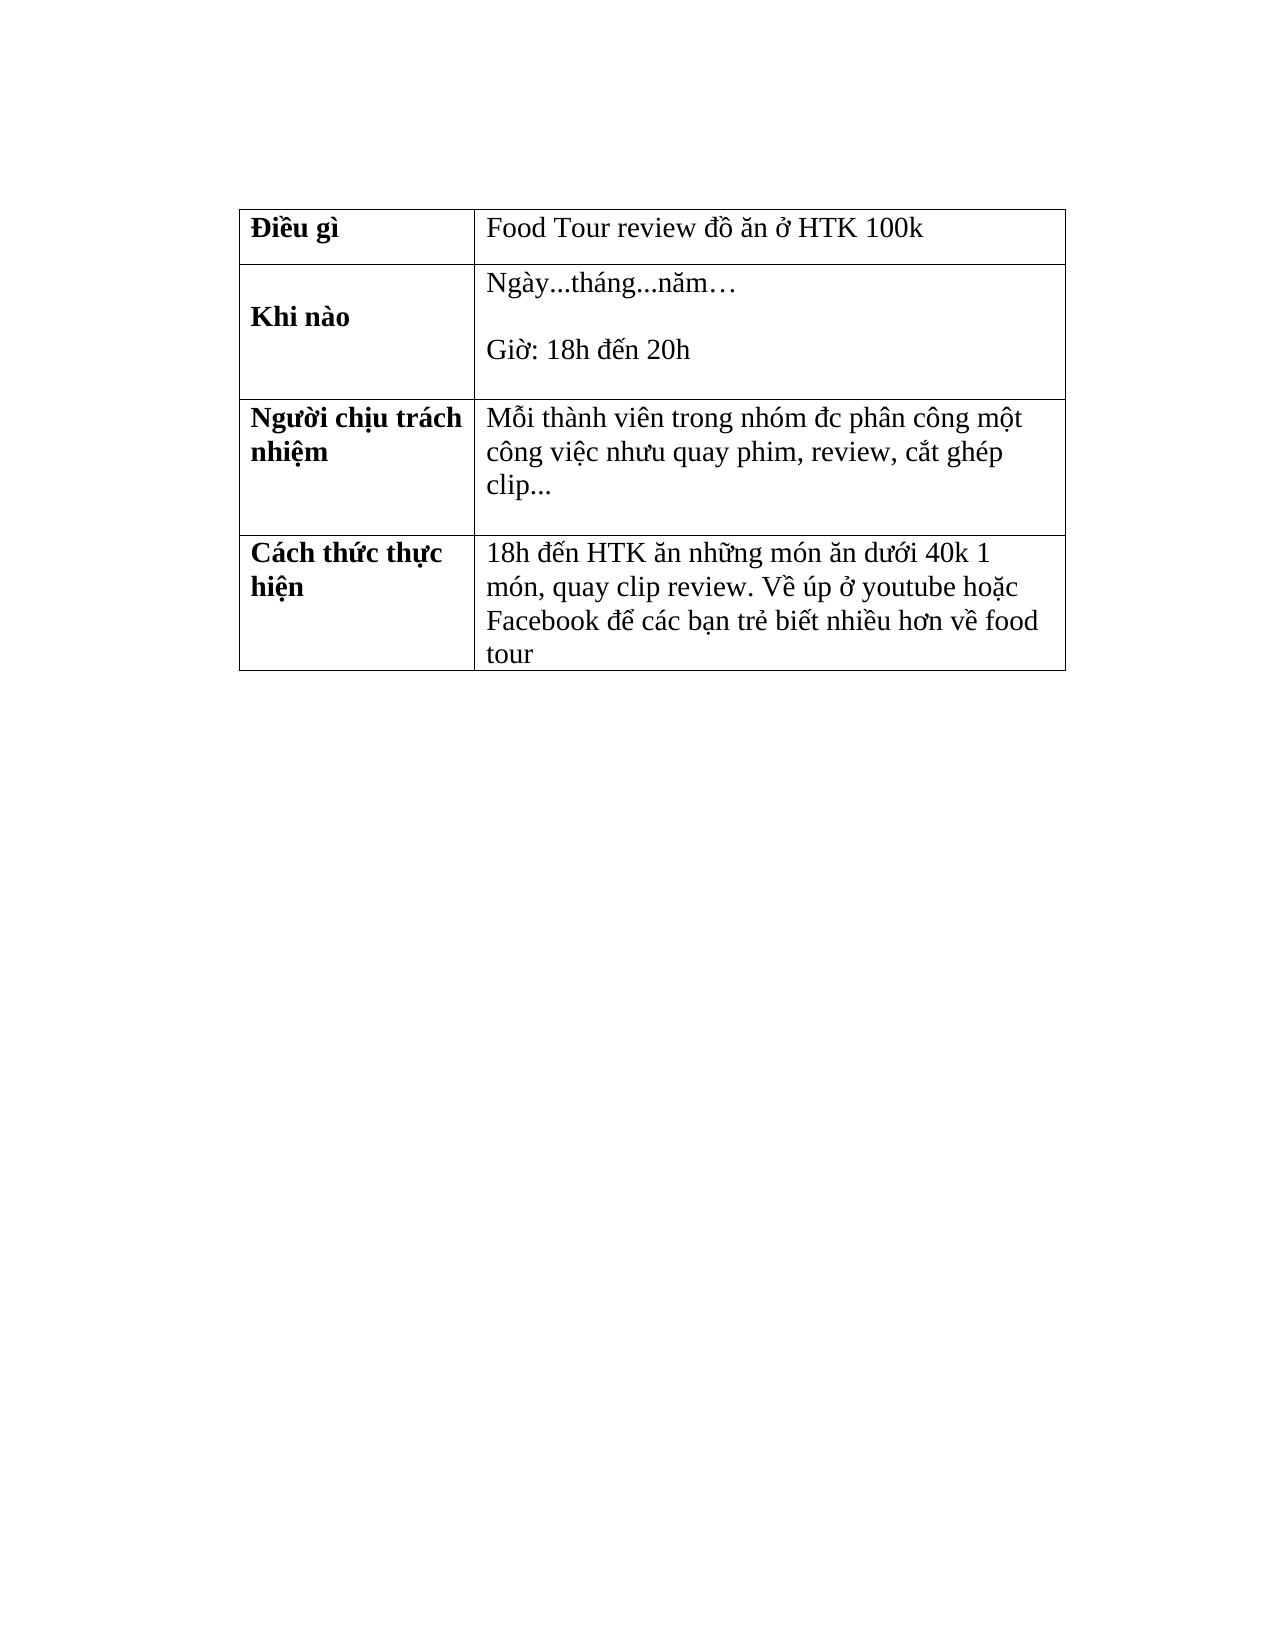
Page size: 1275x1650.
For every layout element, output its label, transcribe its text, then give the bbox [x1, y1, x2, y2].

table_cell Khi nào [240, 265, 474, 399]
table_header Điều gì [240, 210, 474, 264]
table_cell Cách thức thực hiện [240, 536, 474, 670]
table_cell Mỗi thành viên trong nhóm đc phân công một công việc nhưu quay phim, review, cắt ghép clip... [475, 400, 1065, 534]
table_header Food Tour review đồ ăn ở HTK 100k [475, 210, 1065, 264]
table_cell Người chịu trách nhiệm [240, 400, 474, 534]
table_cell 18h đến HTK ăn những món ăn dưới 40k 1 món, quay clip review. Về úp ở youtube hoặc Facebook để các bạn trẻ biết nhiều hơn về food tour [475, 536, 1065, 670]
table_cell Ngày...tháng...năm… Giờ: 18h đến 20h [475, 265, 1065, 399]
